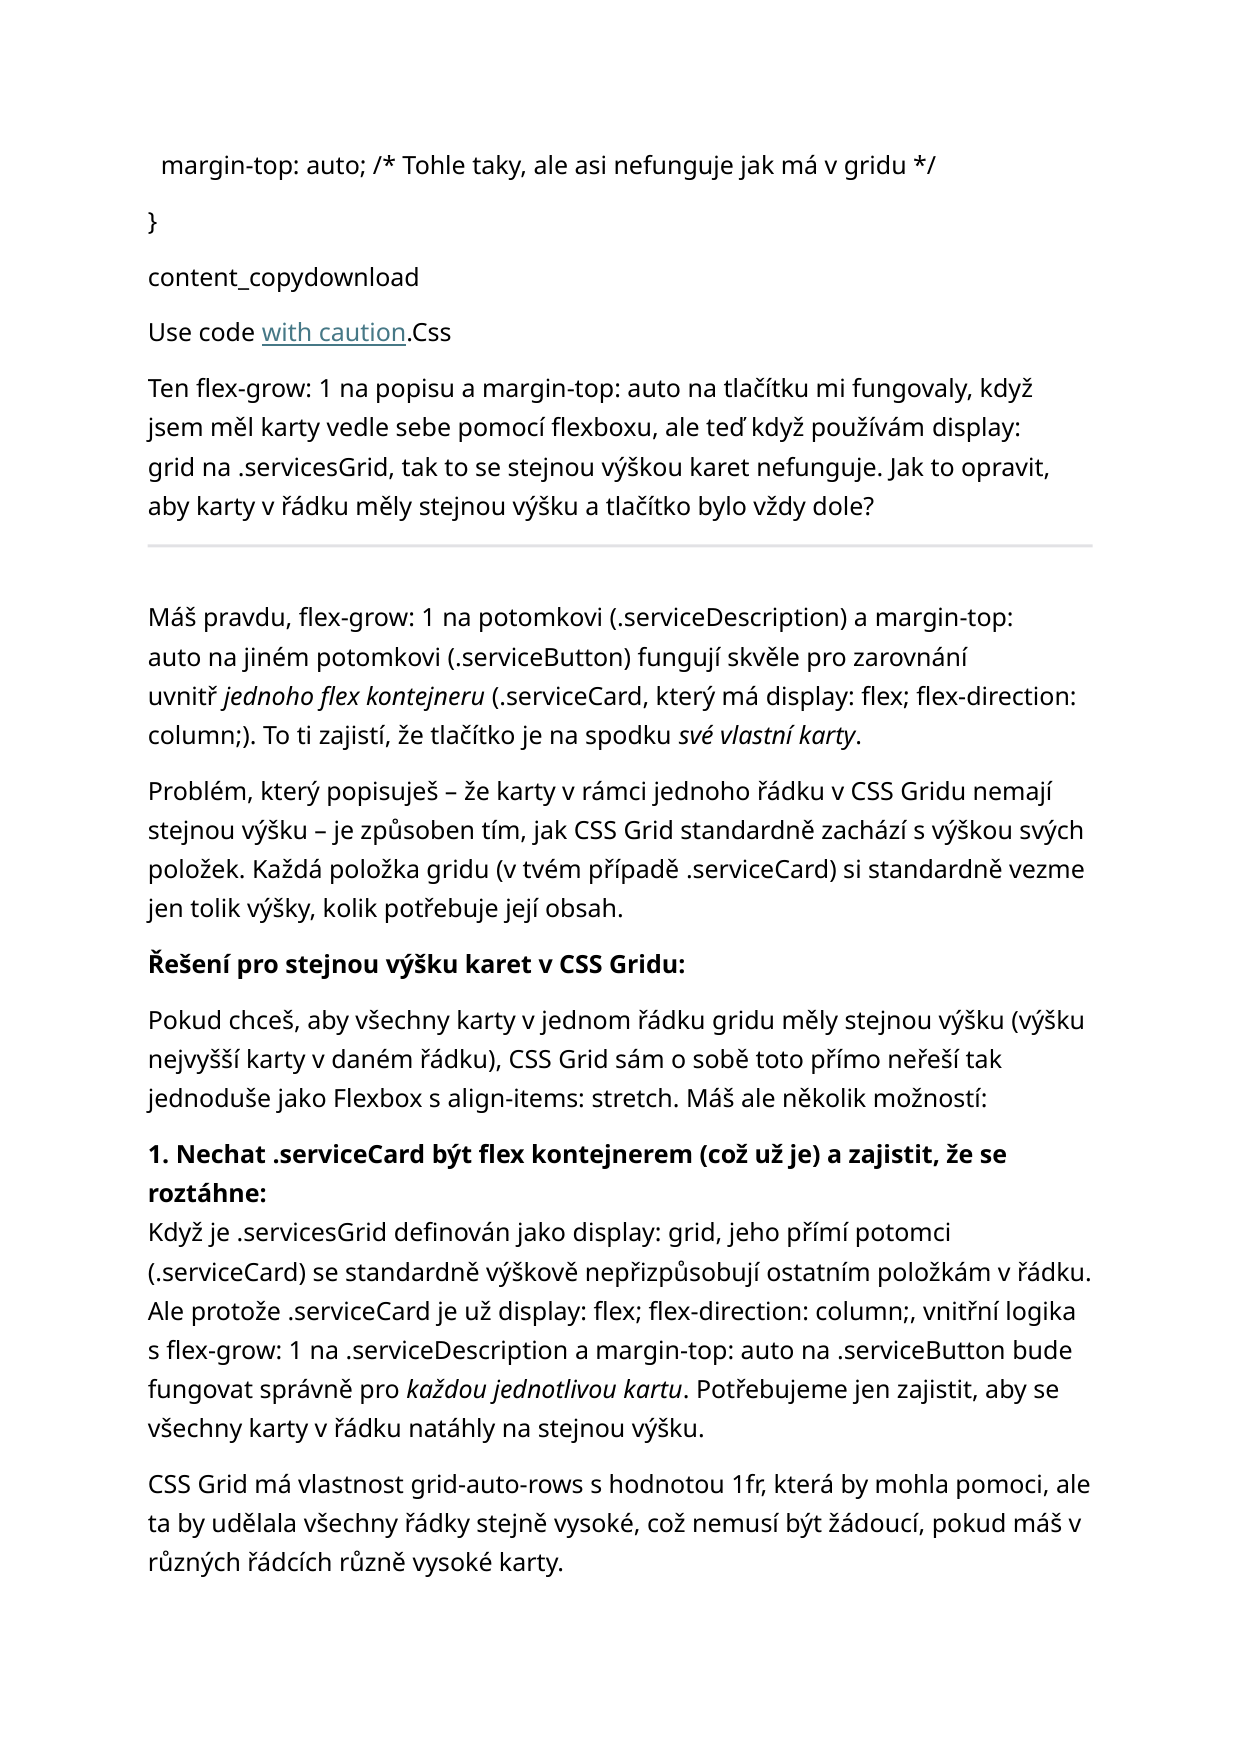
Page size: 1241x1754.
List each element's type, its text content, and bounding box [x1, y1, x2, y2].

text 1. Nechat .serviceCard být flex kontejnerem (což už je) a zajistit, že se roztáhne: Když je .servicesGrid definován jako display: grid, jeho přímí potomci (.serviceCard) se standardně výškově nepřizpůsobují ostatním položkám v řádku. Ale protože .serviceCard je už display: flex; flex-direction: column;, vnitřní logika s flex-grow: 1 na .serviceDescription a margin-top: auto na .serviceButton bude fungovat správně pro každou jednotlivou kartu. Potřebujeme jen zajistit, aby se všechny karty v řádku natáhly na stejnou výšku. [148, 1137, 1093, 1445]
text CSS Grid má vlastnost grid-auto-rows s hodnotou 1fr, která by mohla pomoci, ale ta by udělala všechny řádky stejně vysoké, což nemusí být žádoucí, pokud máš v různých řádcích různě vysoké karty. [148, 1467, 1093, 1579]
text } [148, 203, 1093, 237]
text margin-top: auto; /* Tohle taky, ale asi nefunguje jak má v gridu */ [148, 148, 1093, 182]
text Use code with caution.Css [148, 315, 1093, 349]
text content_copydownload [148, 259, 1093, 293]
text Řešení pro stejnou výšku karet v CSS Gridu: [148, 947, 1093, 981]
text Pokud chceš, aby všechny karty v jednom řádku gridu měly stejnou výšku (výšku nejvyšší karty v daném řádku), CSS Grid sám o sobě toto přímo neřeší tak jednoduše jako Flexbox s align-items: stretch. Máš ale několik možností: [148, 1003, 1093, 1115]
text Máš pravdu, flex-grow: 1 na potomkovi (.serviceDescription) a margin-top: auto na jiném potomkovi (.serviceButton) fungují skvěle pro zarovnání uvnitř jednoho flex kontejneru (.serviceCard, který má display: flex; flex-direction: column;). To ti zajistí, že tlačítko je na spodku své vlastní karty. [148, 600, 1093, 752]
text Ten flex-grow: 1 na popisu a margin-top: auto na tlačítku mi fungovaly, když jsem měl karty vedle sebe pomocí flexboxu, ale teď když používám display: grid na .servicesGrid, tak to se stejnou výškou karet nefunguje. Jak to opravit, aby karty v řádku měly stejnou výšku a tlačítko bylo vždy dole? [148, 371, 1093, 522]
text Problém, který popisuješ – že karty v rámci jednoho řádku v CSS Gridu nemají stejnou výšku – je způsoben tím, jak CSS Grid standardně zachází s výškou svých položek. Každá položka gridu (v tvém případě .serviceCard) si standardně vezme jen tolik výšky, kolik potřebuje její obsah. [148, 773, 1093, 925]
